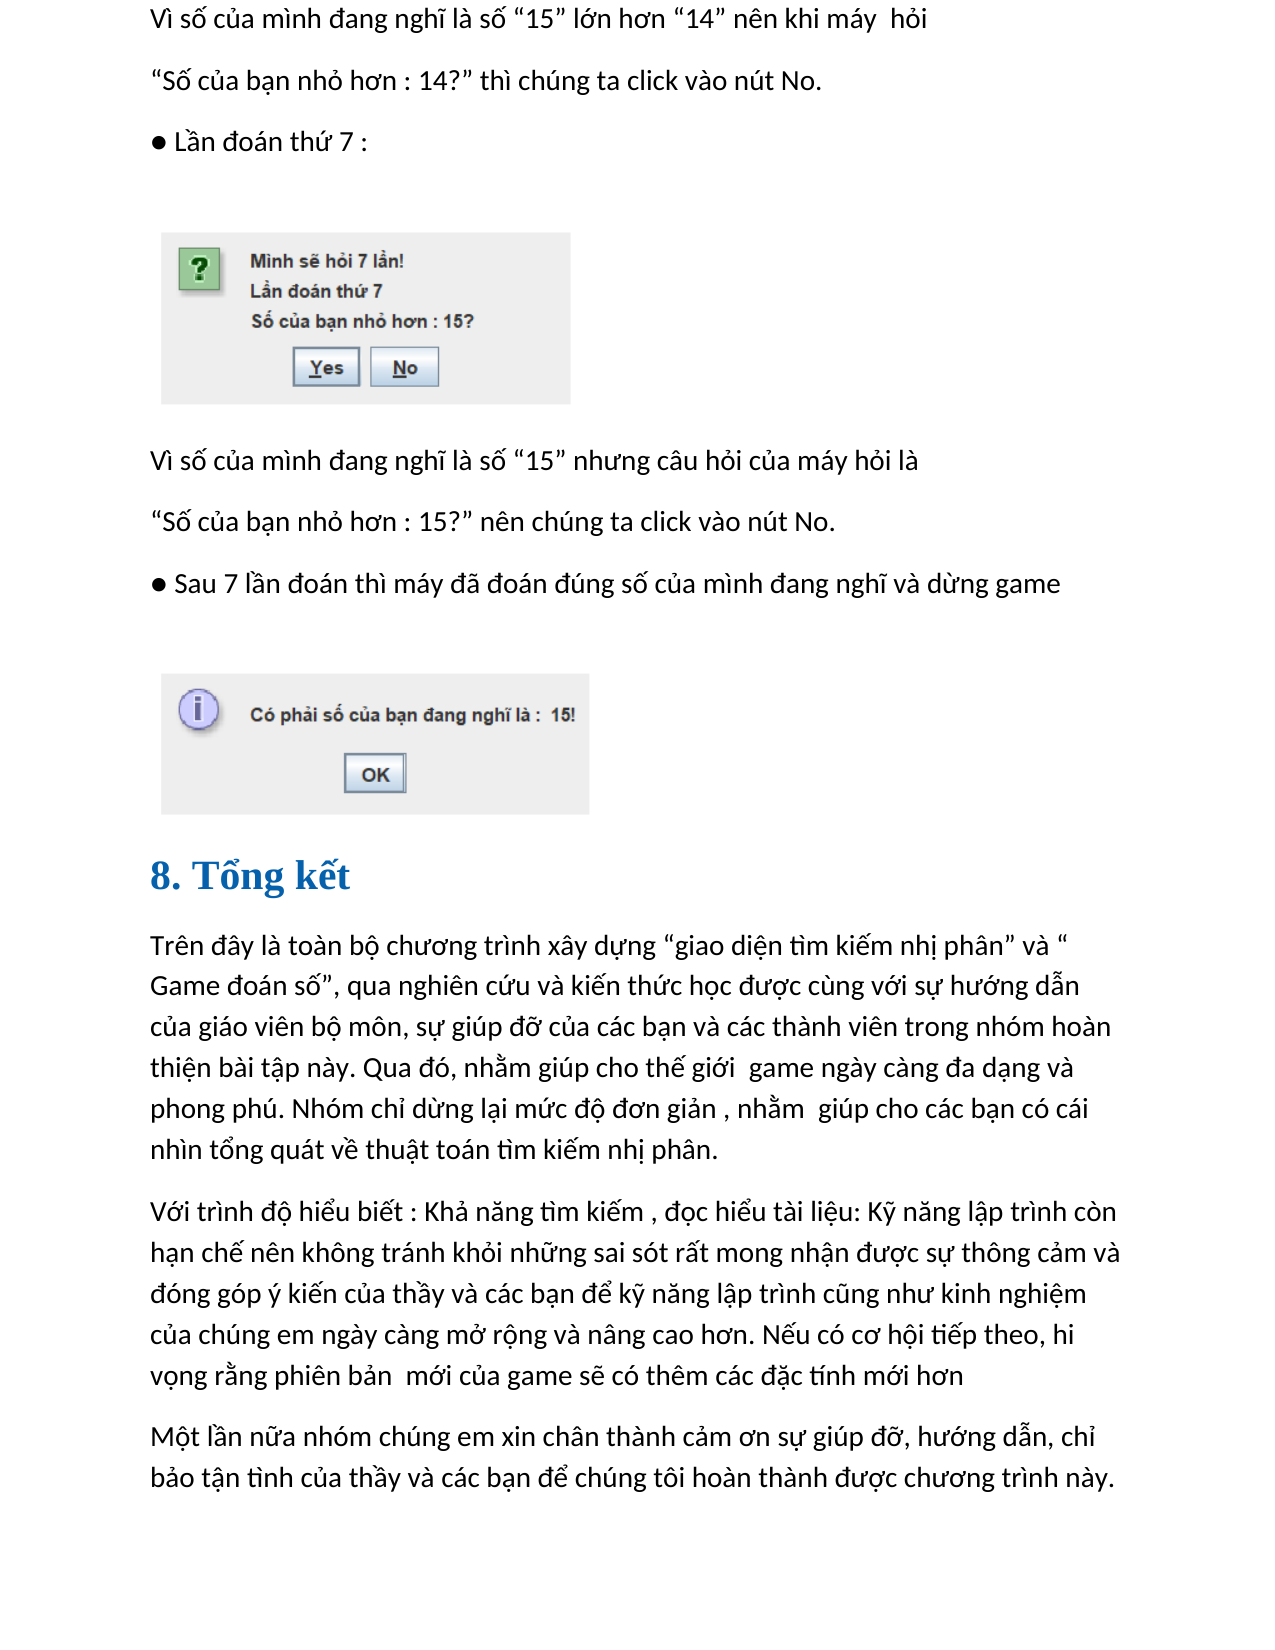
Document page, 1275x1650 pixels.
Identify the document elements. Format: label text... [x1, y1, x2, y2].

text Một lần nữa nhóm chúng em xin chân thành cảm ơn sự giúp đỡ, hướng dẫn, chỉ bảo tận tình của thầy và các bạn để chúng tôi hoàn thành được chương trình này. [150, 1418, 1125, 1495]
text Vì số của mình đang nghĩ là số “15” nhưng câu hỏi của máy hỏi là [150, 442, 1125, 477]
text “Số của bạn nhỏ hơn : 14?” thì chúng ta click vào nút No. [150, 62, 1125, 97]
text Vì số của mình đang nghĩ là số “15” lớn hơn “14” nên khi máy hỏi [150, 0, 1125, 36]
text 8. Tổng kết [150, 851, 1125, 898]
text Với trình độ hiểu biết : Khả năng tìm kiếm , đọc hiểu tài liệu: Kỹ năng lập trình còn hạn chế nên không tránh khỏi những sai sót rất mong nhận được sự thông cảm và đóng góp ý kiến của thầy và các bạn để kỹ năng lập trình cũng như kinh nghiệm của chúng em ngày càng mở rộng và nâng cao hơn. Nếu có cơ hội tiếp theo, hi vọng rằng phiên bản mới của game sẽ có thêm các đặc tính mới hơn [150, 1193, 1125, 1392]
text Trên đây là toàn bộ chương trình xây dựng “giao diện tìm kiếm nhị phân” và “ Game đoán số”, qua nghiên cứu và kiến thức học được cùng với sự hướng dẫn của giáo viên bộ môn, sự giúp đỡ của các bạn và các thành viên trong nhóm hoàn thiện bài tập này. Qua đó, nhằm giúp cho thế giới game ngày càng đa dạng và phong phú. Nhóm chỉ dừng lại mức độ đơn giản , nhằm giúp cho các bạn có cái nhìn tổng quát về thuật toán tìm kiếm nhị phân. [150, 927, 1125, 1167]
text ● Sau 7 lần đoán thì máy đã đoán đúng số của mình đang nghĩ và dừng game [150, 565, 1125, 601]
text “Số của bạn nhỏ hơn : 15?” nên chúng ta click vào nút No. [150, 503, 1125, 539]
text ● Lần đoán thứ 7 : [150, 123, 1125, 159]
